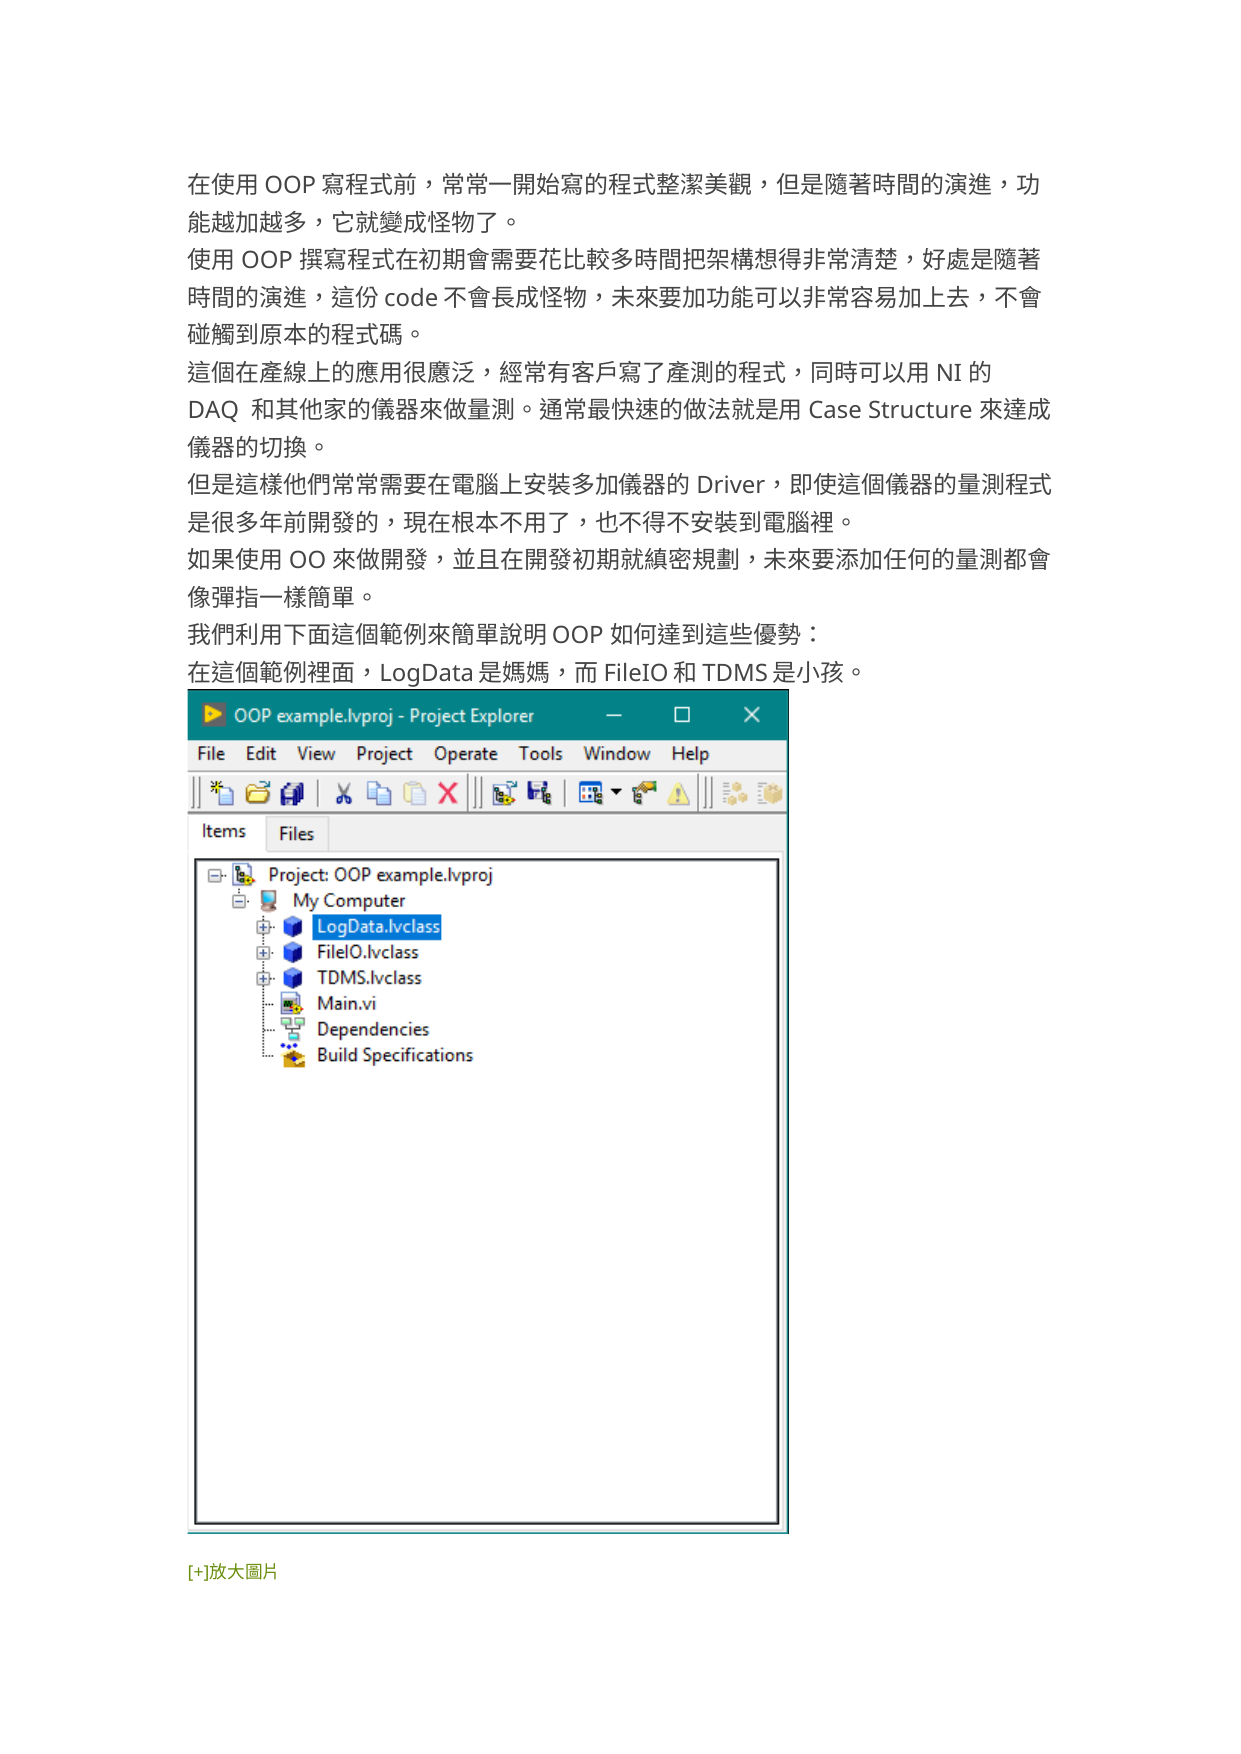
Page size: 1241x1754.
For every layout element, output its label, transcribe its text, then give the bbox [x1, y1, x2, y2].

text 如果使用 OO 來做開發，並且在開發初期就縝密規劃，未來要添加任何的量測都會像彈指一樣簡單。 [187, 539, 1053, 614]
table_header [188, 690, 791, 1552]
picture [187, 689, 789, 1534]
text 這個在產線上的應用很懬泛，經常有客戶寫了產測的程式，同時可以用 NI 的 DAQ 和其他家的儀器來做量測。通常最快速的做法就是用 Case Structure 來達成儀器的切換。 [187, 352, 1053, 464]
text 但是這樣他們常常需要在電腦上安裝多加儀器的 Driver，即使這個儀器的量測程式是很多年前開發的，現在根本不用了，也不得不安裝到電腦裡。 [187, 464, 1053, 539]
table_cell [+]放大圖片 [188, 1552, 791, 1589]
text 在使用OOP寫程式前，常常一開始寫的程式整潔美觀，但是隨著時間的演進，功能越加越多，它就變成怪物了。 [187, 164, 1053, 239]
text 使用 OOP 撰寫程式在初期會需要花比較多時間把架構想得非常清楚，好處是隨著時間的演進，這份code不會長成怪物，未來要加功能可以非常容易加上去，不會碰觸到原本的程式碼。 [187, 239, 1053, 352]
text 在這個範例裡面，LogData是媽媽，而FileIO和TDMS是小孩。 [187, 652, 1053, 689]
text 我們利用下面這個範例來簡單說明OOP 如何達到這些優勢： [187, 614, 1053, 652]
